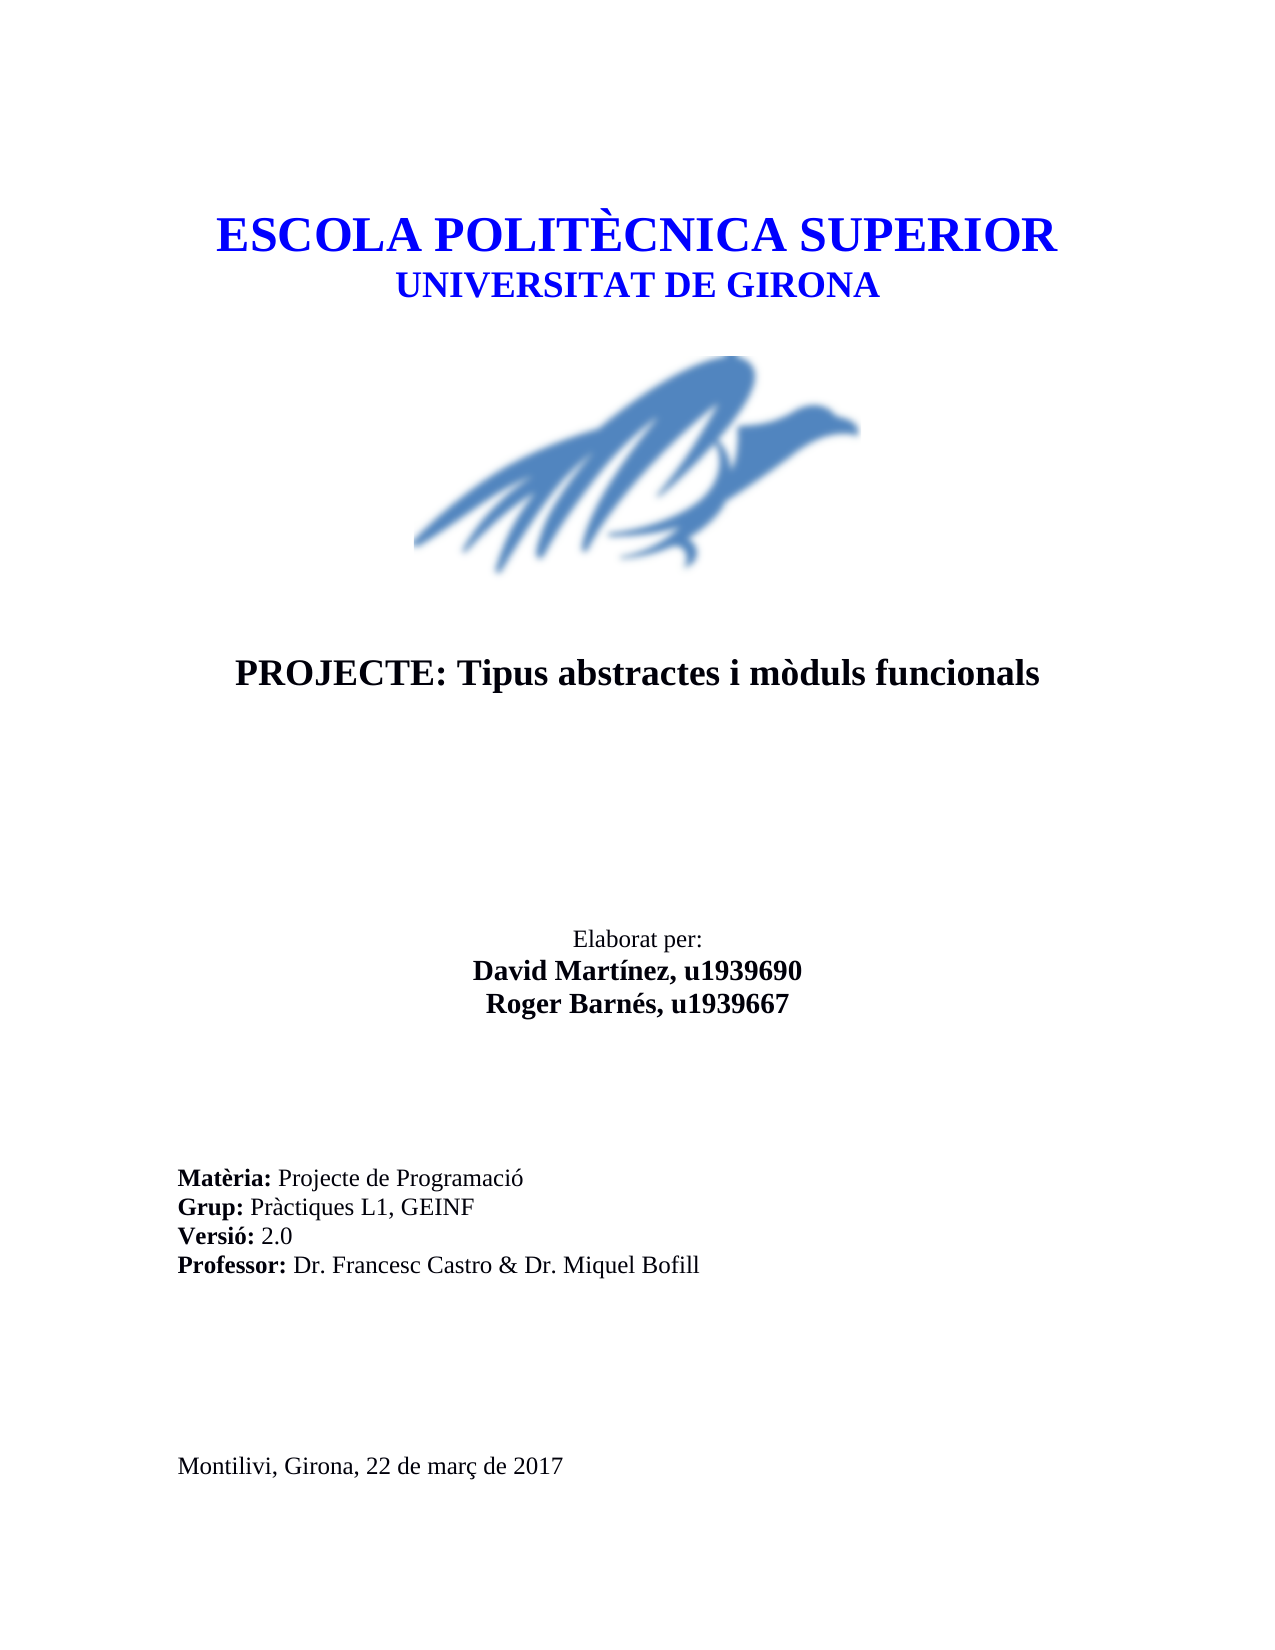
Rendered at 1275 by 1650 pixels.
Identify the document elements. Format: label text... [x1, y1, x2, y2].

text David Martínez, u1939690 [177, 953, 1098, 986]
picture [413, 356, 862, 594]
text Grup: Pràctiques L1, GEINF [177, 1192, 1098, 1221]
text Versió: 2.0 [177, 1221, 1098, 1250]
text PROJECTE: Tipus abstractes i mòduls funcionals [177, 651, 1098, 694]
text Elaborat per: [177, 924, 1098, 953]
text Professor: Dr. Francesc Castro & Dr. Miquel Bofill [177, 1250, 1098, 1278]
text Montilivi, Girona, 22 de març de 2017 [177, 1451, 1098, 1480]
text Roger Barnés, u1939667 [177, 986, 1098, 1020]
text UNIVERSITAT DE GIRONA [177, 263, 1098, 306]
text Matèria: Projecte de Programació [177, 1163, 1098, 1192]
text ESCOLA POLITÈCNICA SUPERIOR [177, 205, 1098, 263]
